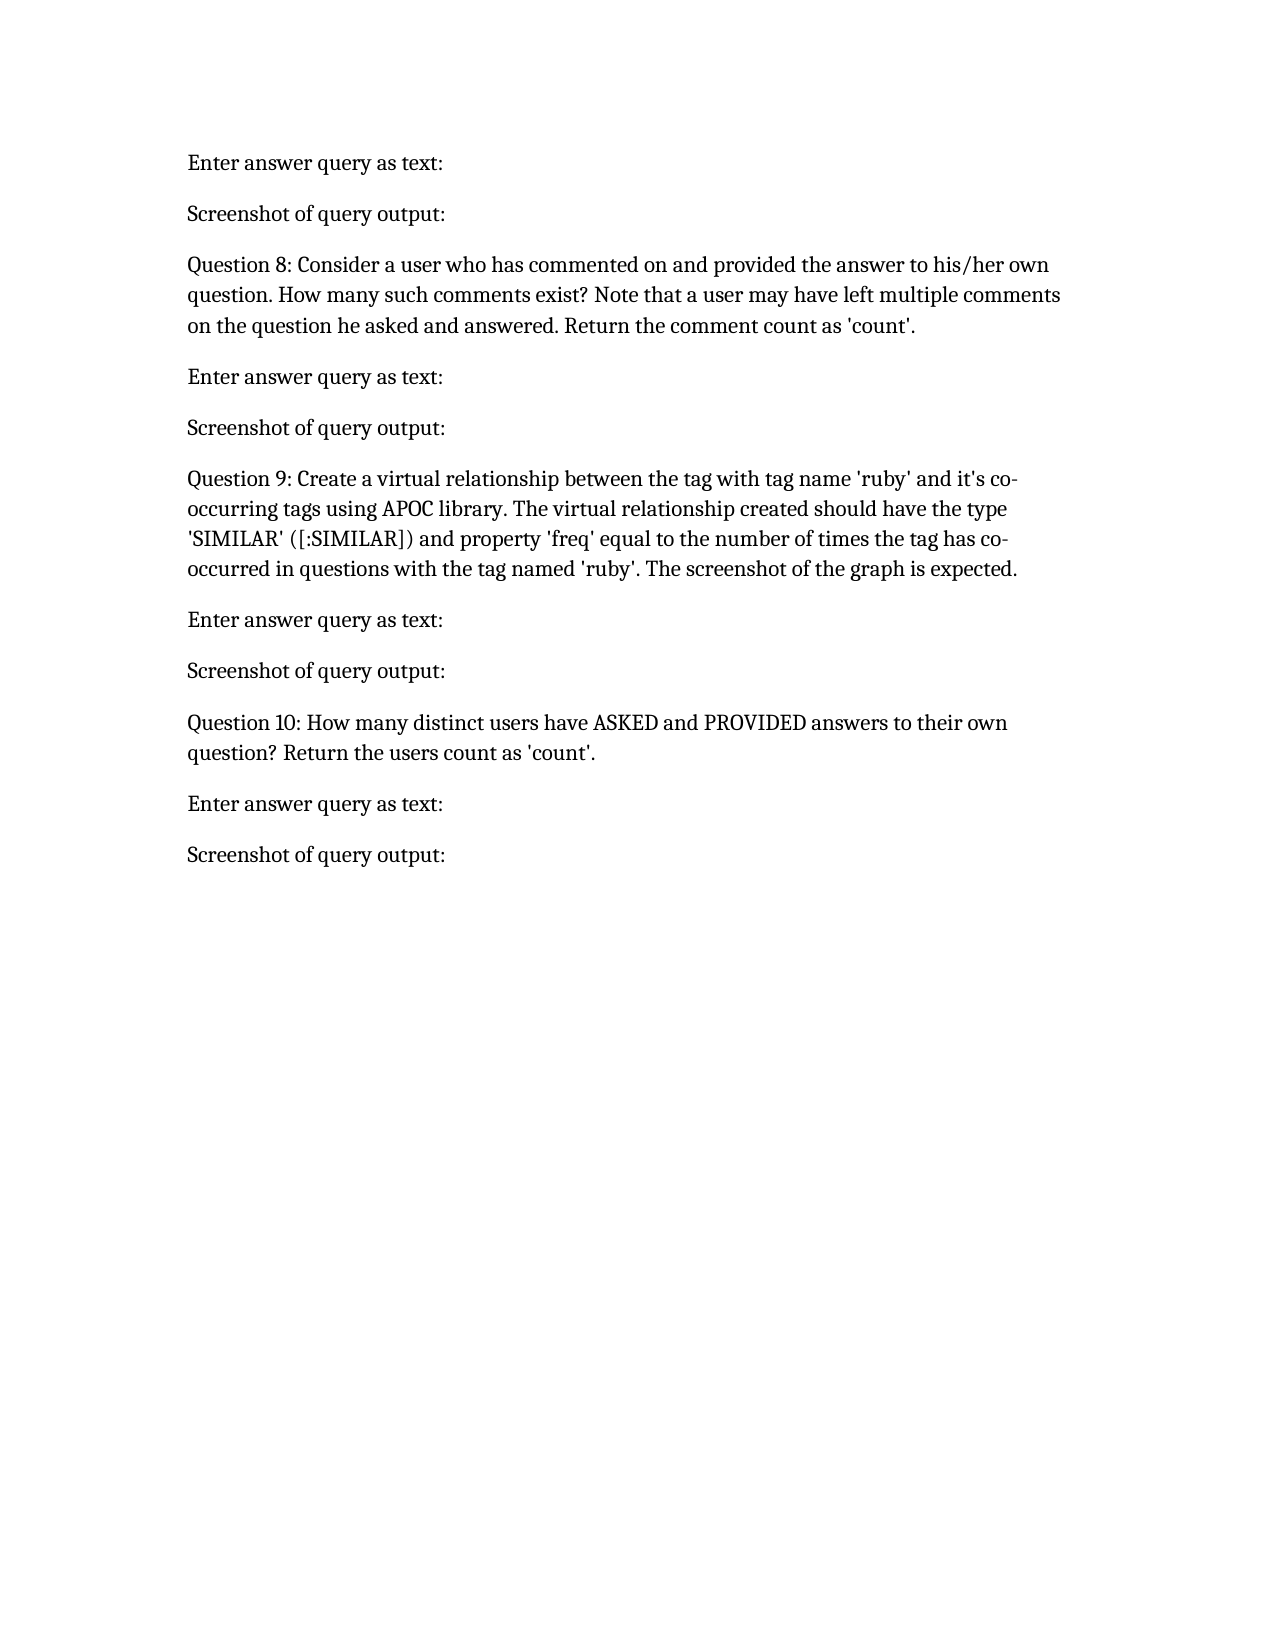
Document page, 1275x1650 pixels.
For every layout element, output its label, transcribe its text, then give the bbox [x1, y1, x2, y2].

text Screenshot of query output: [187, 658, 1087, 685]
text Screenshot of query output: [187, 842, 1087, 868]
text Screenshot of query output: [187, 414, 1087, 441]
text Question 8: Consider a user who has commented on and provided the answer to his/her own question. How many such comments exist? Note that a user may have left multiple comments on the question he asked and answered. Return the comment count as 'count'. [187, 252, 1087, 339]
text Enter answer query as text: [187, 607, 1087, 634]
text Enter answer query as text: [187, 791, 1087, 817]
text Enter answer query as text: [187, 363, 1087, 390]
text Question 9: Create a virtual relationship between the tag with tag name 'ruby' and it's co-occurring tags using APOC library. The virtual relationship created should have the type 'SIMILAR' ([:SIMILAR]) and property 'freq' equal to the number of times the tag has co-occurred in questions with the tag named 'ruby'. The screenshot of the graph is expected. [187, 466, 1087, 583]
text Enter answer query as text: [187, 150, 1087, 176]
text Screenshot of query output: [187, 201, 1087, 227]
text Question 10: How many distinct users have ASKED and PROVIDED answers to their own question? Return the users count as 'count'. [187, 709, 1087, 766]
